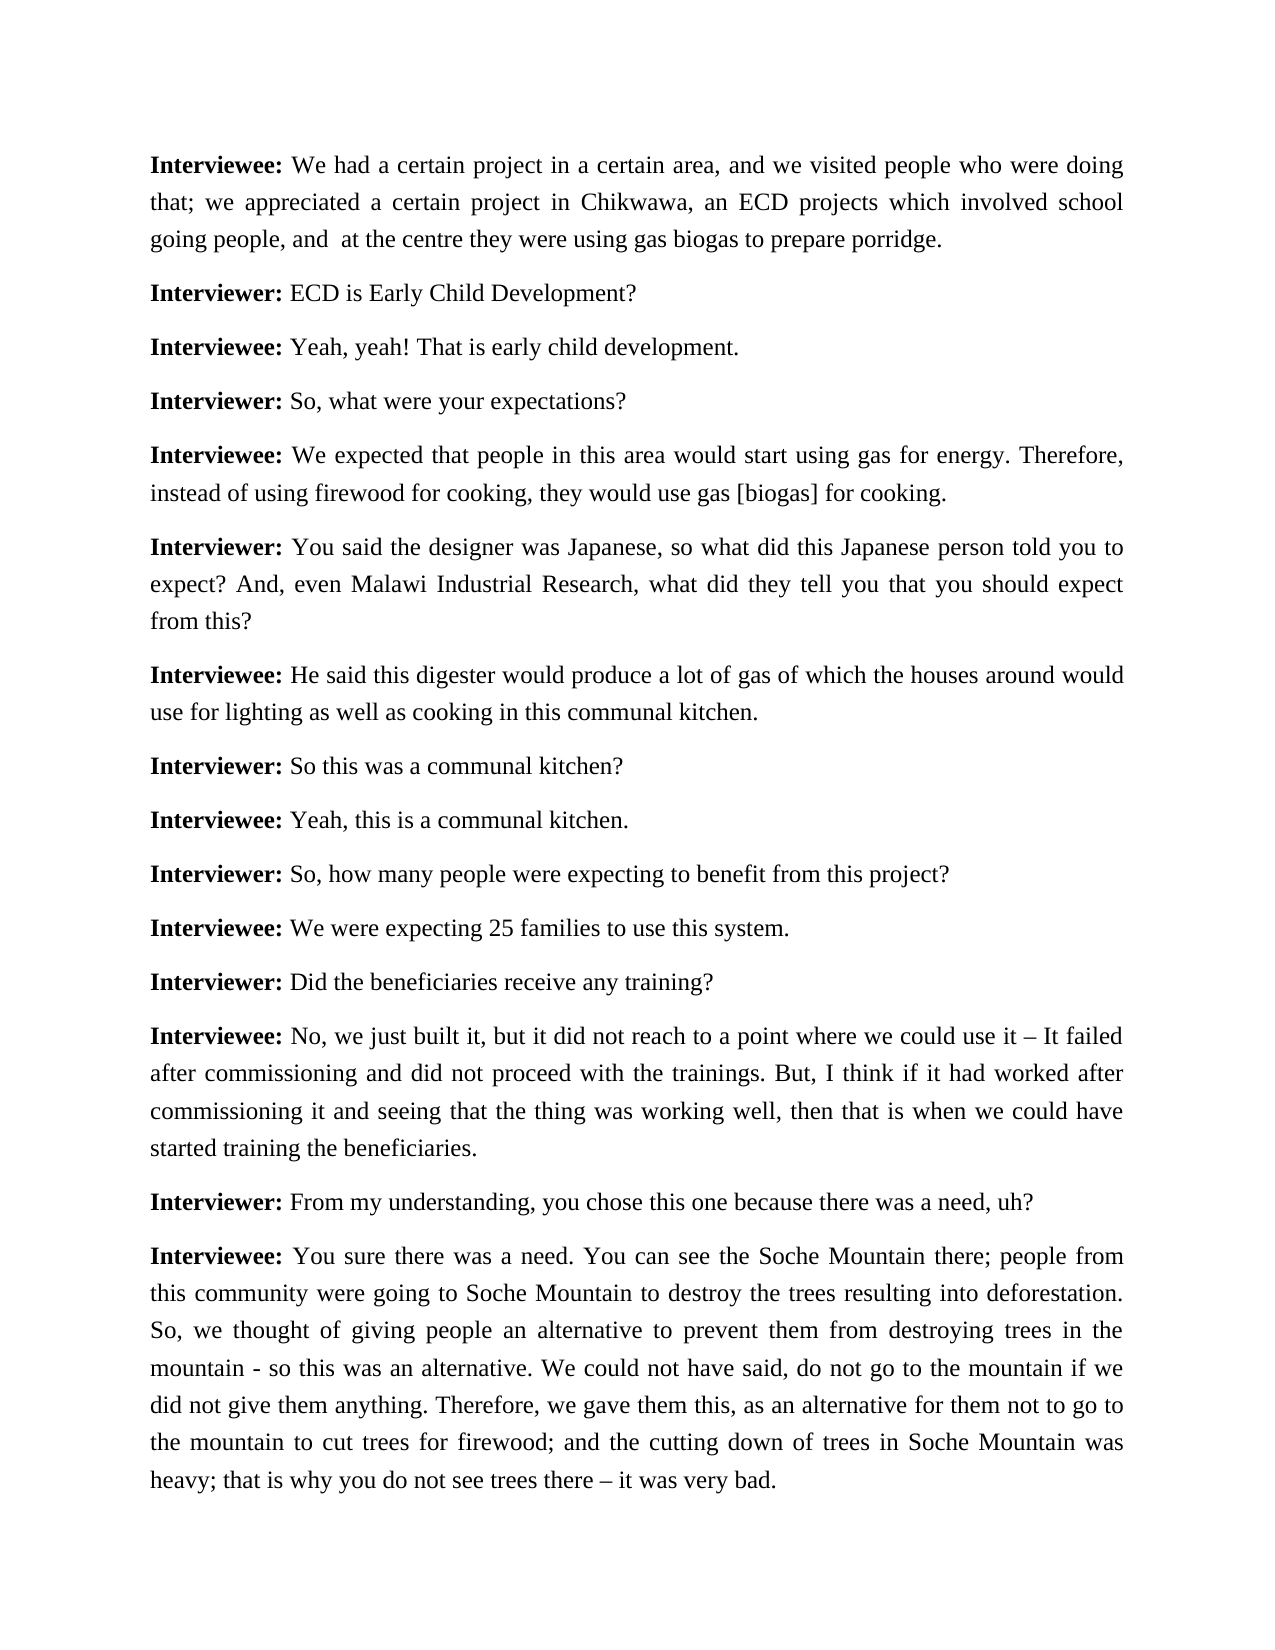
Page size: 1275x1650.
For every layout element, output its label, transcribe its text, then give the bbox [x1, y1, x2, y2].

text Interviewee: He said this digester would produce a lot of gas of which the houses around would use for lighting as well as cooking in this communal kitchen. [150, 660, 1125, 726]
text Interviewer: So, how many people were expecting to benefit from this project? [150, 859, 1125, 888]
text Interviewee: You sure there was a need. You can see the Soche Mountain there; people from this community were going to Soche Mountain to destroy the trees resulting into deforestation. So, we thought of giving people an alternative to prevent them from destroying trees in the mountain - so this was an alternative. We could not have said, do not go to the mountain if we did not give them anything. Therefore, we gave them this, as an alternative for them not to go to the mountain to cut trees for firewood; and the cutting down of trees in Soche Mountain was heavy; that is why you do not see trees there – it was very bad. [150, 1241, 1125, 1493]
text Interviewee: We had a certain project in a certain area, and we visited people who were doing that; we appreciated a certain project in Chikwawa, an ECD projects which involved school going people, and at the centre they were using gas biogas to prepare porridge. [150, 150, 1125, 253]
text Interviewer: So this was a communal kitchen? [150, 751, 1125, 780]
text Interviewee: We were expecting 25 families to use this system. [150, 913, 1125, 942]
text Interviewer: ECD is Early Child Development? [150, 278, 1125, 307]
text Interviewer: You said the designer was Japanese, so what did this Japanese person told you to expect? And, even Malawi Industrial Research, what did they tell you that you should expect from this? [150, 532, 1125, 635]
text Interviewer: From my understanding, you chose this one because there was a need, uh? [150, 1187, 1125, 1216]
text Interviewee: Yeah, yeah! That is early child development. [150, 332, 1125, 361]
text Interviewee: We expected that people in this area would start using gas for energy. Therefore, instead of using firewood for cooking, they would use gas [biogas] for cooking. [150, 440, 1125, 506]
text Interviewee: Yeah, this is a communal kitchen. [150, 805, 1125, 834]
text Interviewer: So, what were your expectations? [150, 386, 1125, 415]
text Interviewer: Did the beneficiaries receive any training? [150, 967, 1125, 996]
text Interviewee: No, we just built it, but it did not reach to a point where we could use it – It failed after commissioning and did not proceed with the trainings. But, I think if it had worked after commissioning it and seeing that the thing was working well, then that is when we could have started training the beneficiaries. [150, 1021, 1125, 1162]
